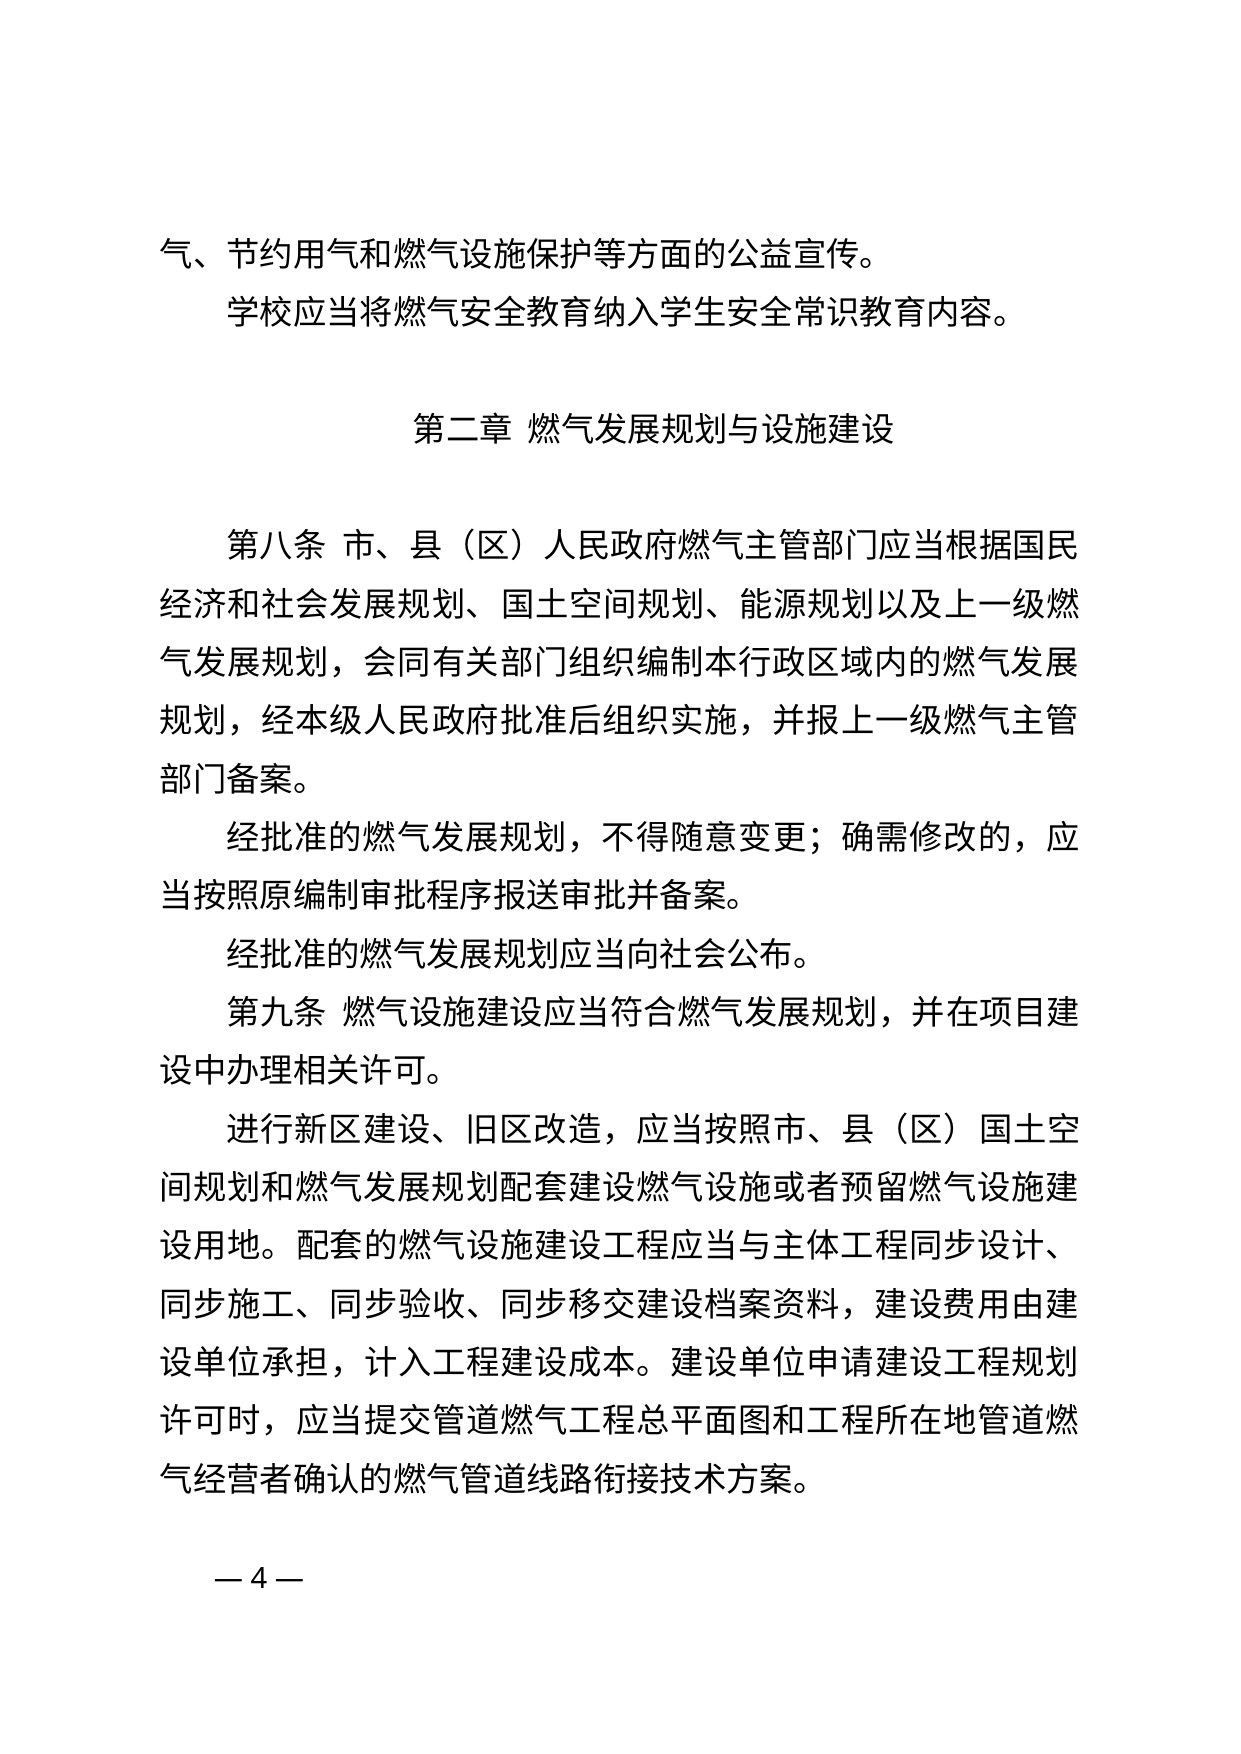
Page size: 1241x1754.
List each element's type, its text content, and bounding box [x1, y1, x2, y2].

text 经批准的燃气发展规划，不得随意变更；确需修改的，应当按照原编制审批程序报送审批并备案。 [159, 803, 1081, 919]
text 学校应当将燃气安全教育纳入学生安全常识教育内容。 [159, 278, 1081, 336]
text 经批准的燃气发展规划应当向社会公布。 [159, 919, 1081, 978]
text 进行新区建设、旧区改造，应当按照市、县（区）国土空间规划和燃气发展规划配套建设燃气设施或者预留燃气设施建设用地。配套的燃气设施建设工程应当与主体工程同步设计、同步施工、同步验收、同步移交建设档案资料，建设费用由建设单位承担，计入工程建设成本。建设单位申请建设工程规划许可时，应当提交管道燃气工程总平面图和工程所在地管道燃气经营者确认的燃气管道线路衔接技术方案。 [159, 1094, 1081, 1503]
text 第二章 燃气发展规划与设施建设 [159, 394, 1081, 453]
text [159, 219, 1081, 278]
text 第九条 燃气设施建设应当符合燃气发展规划，并在项目建设中办理相关许可。 [159, 978, 1081, 1094]
text 第八条 市、县（区）人民政府燃气主管部门应当根据国民经济和社会发展规划、国土空间规划、能源规划以及上一级燃气发展规划，会同有关部门组织编制本行政区域内的燃气发展规划，经本级人民政府批准后组织实施，并报上一级燃气主管部门备案。 [159, 511, 1081, 803]
